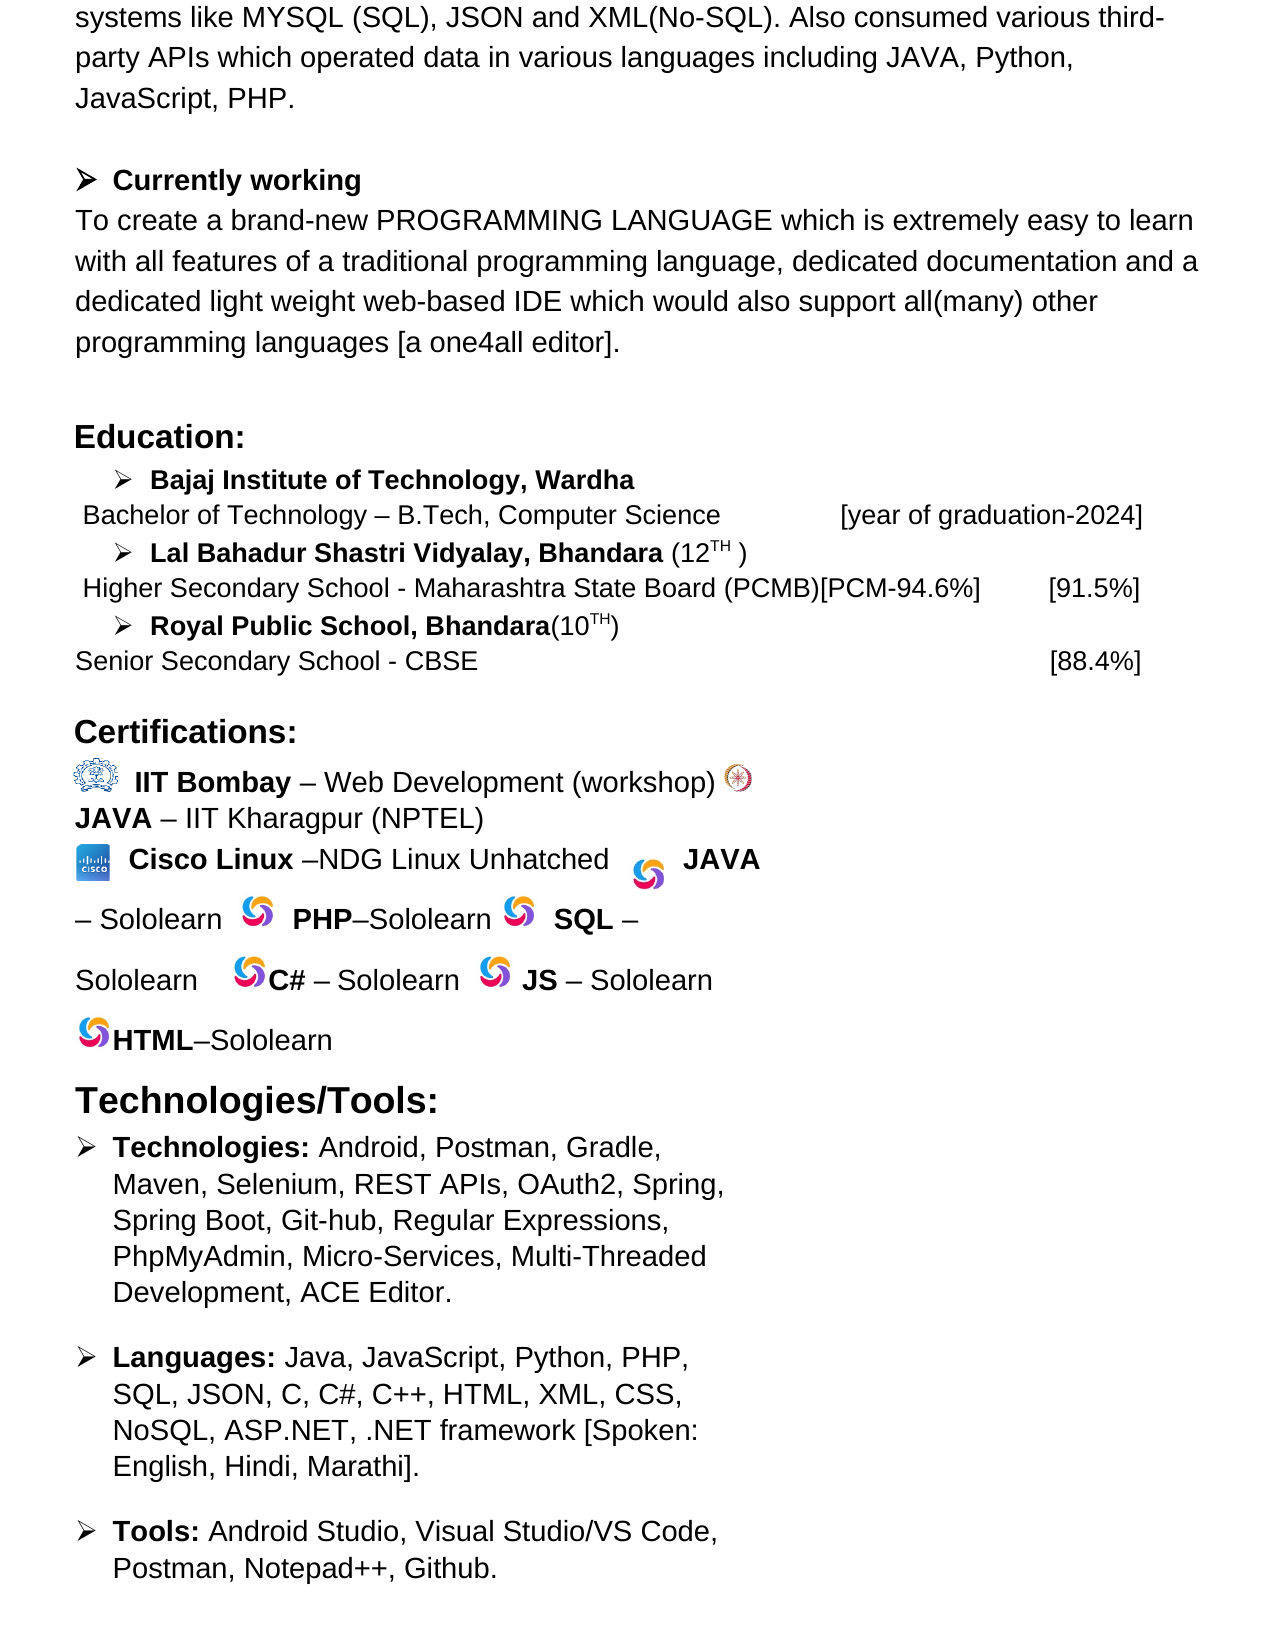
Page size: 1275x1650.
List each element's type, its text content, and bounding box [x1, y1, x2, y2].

picture [238, 892, 277, 930]
picture [476, 952, 514, 991]
subtitle IIT Bombay – Web Development (workshop) JAVA – IIT Kharagpur (NPTEL) [73, 759, 764, 834]
text To create a brand-new PROGRAMMING LANGUAGE which is extremely easy to learn with all features of a traditional programming language, dedicated documentation and a dedicated light weight web-based IDE which would also support all(many) other programming languages [a one4all editor]. [75, 203, 1208, 358]
subtitle Technologies: Android, Postman, Gradle, Maven, Selenium, REST APIs, OAuth2, Spring, Spring Boot, Git-hub, Regular Expressions, PhpMyAdmin, Micro-Services, Multi-Threaded Development, ACE Editor. [75, 1130, 764, 1309]
subtitle Languages: Java, JavaScript, Python, PHP, SQL, JSON, C, C#, C++, HTML, XML, CSS, NoSQL, ASP.NET, .NET framework [Spoken: English, Hindi, Marathi]. [75, 1340, 764, 1483]
subtitle Tools: Android Studio, Visual Studio/VS Code, Postman, Notepad++, Github. [75, 1514, 764, 1584]
picture [724, 764, 752, 792]
subtitle Technologies/Tools: [75, 1079, 764, 1122]
text Senior Secondary School - CBSE [88.4%] [75, 645, 1208, 677]
picture [230, 952, 269, 991]
picture [500, 892, 538, 930]
subtitle Education: [73, 417, 764, 456]
picture [75, 844, 110, 879]
text Bachelor of Technology – B.Tech, Computer Science [year of graduation-2024] [75, 499, 1208, 530]
text Higher Secondary School - Maharashtra State Board (PCMB)[PCM-94.6%] [91.5%] [75, 572, 1208, 603]
subtitle Certifications: [73, 712, 764, 751]
picture [629, 855, 664, 890]
list Currently working [75, 162, 1208, 196]
subtitle Lal Bahadur Shastri Vidyalay, Bhandara (12TH ) [112, 537, 1237, 568]
picture [75, 1013, 113, 1051]
picture [73, 758, 118, 792]
subtitle Cisco Linux –NDG Linux Unhatched JAVA – Sololearn PHP–Sololearn SQL – Sololearn C# – Sololearn JS – Sololearn HTML–Sololearn [75, 842, 764, 1057]
subtitle Bajaj Institute of Technology, Wardha [112, 464, 1237, 495]
subtitle Royal Public School, Bhandara(10TH) [112, 610, 1237, 641]
